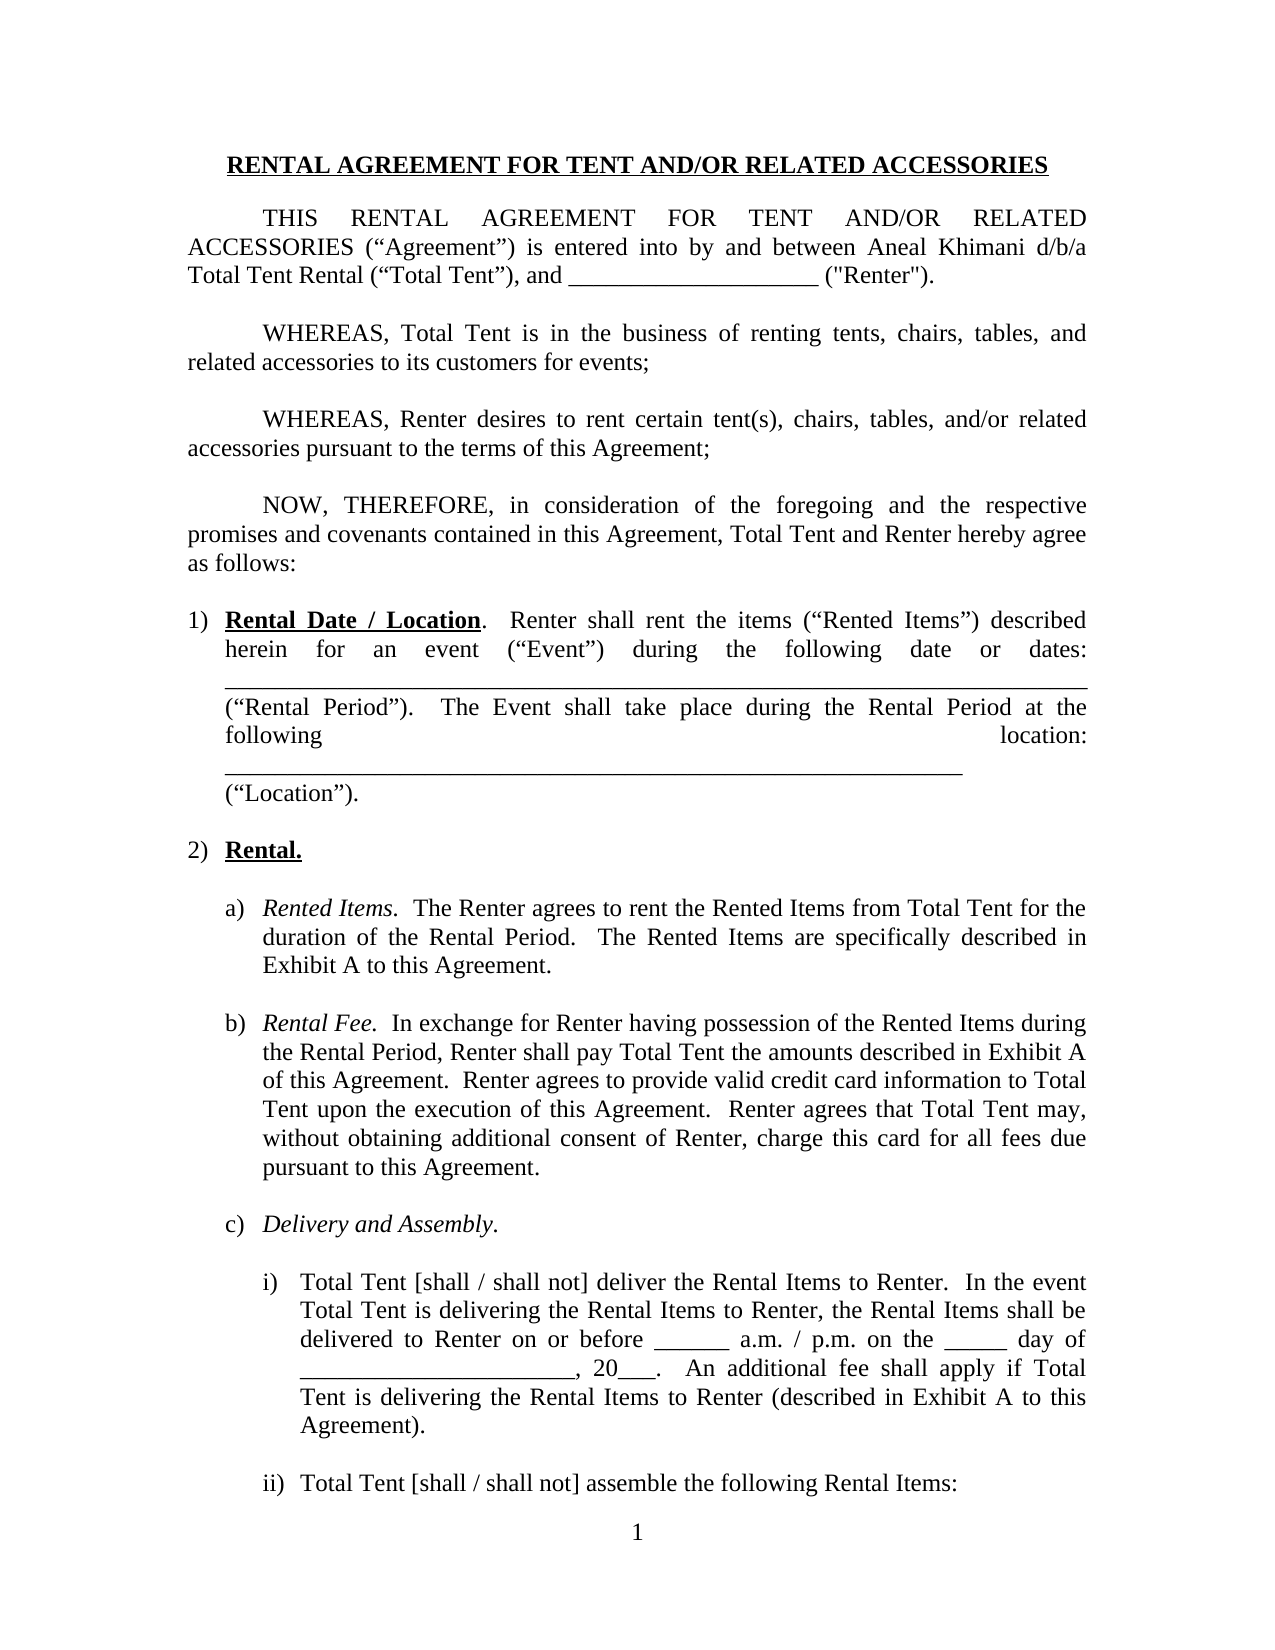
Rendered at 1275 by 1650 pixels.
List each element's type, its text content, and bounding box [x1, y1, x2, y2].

text THIS RENTAL AGREEMENT FOR TENT AND/OR RELATED ACCESSORIES (“Agreement”) is entered into by and between Aneal Khimani d/b/a Total Tent Rental (“Total Tent”), and ____________________ ("Renter"). [187, 203, 1087, 289]
list Rented Items. The Renter agrees to rent the Rented Items from Total Tent for the duration of the Rental Period. The Rented Items are specifically described in Exhibit A to this Agreement. [225, 893, 1087, 979]
text NOW, THEREFORE, in consideration of the foregoing and the respective promises and covenants contained in this Agreement, Total Tent and Renter hereby agree as follows: [187, 490, 1087, 577]
list Rental Fee. In exchange for Renter having possession of the Rented Items during the Rental Period, Renter shall pay Total Tent the amounts described in Exhibit A of this Agreement. Renter agrees to provide valid credit card information to Total Tent upon the execution of this Agreement. Renter agrees that Total Tent may, without obtaining additional consent of Renter, charge this card for all fees due pursuant to this Agreement. [225, 1008, 1087, 1180]
list Delivery and Assembly. [225, 1209, 1087, 1238]
text WHEREAS, Renter desires to rent certain tent(s), chairs, tables, and/or related accessories pursuant to the terms of this Agreement; [187, 404, 1087, 462]
list Total Tent [shall / shall not] assemble the following Rental Items: [262, 1468, 1087, 1497]
list Total Tent [shall / shall not] deliver the Rental Items to Renter. In the event Total Tent is delivering the Rental Items to Renter, the Rental Items shall be delivered to Renter on or before ______ a.m. / p.m. on the _____ day of ______________________, 20___. An additional fee shall apply if Total Tent is delivering the Rental Items to Renter (described in Exhibit A to this Agreement). [262, 1267, 1087, 1439]
text RENTAL AGREEMENT FOR TENT AND/OR RELATED ACCESSORIES [187, 150, 1087, 179]
text WHEREAS, Total Tent is in the business of renting tents, chairs, tables, and related accessories to its customers for events; [187, 318, 1087, 375]
list Rental Date / Location. Renter shall rent the items (“Rented Items”) described herein for an event (“Event”) during the following date or dates: _____________________________________________________________________ (“Rental Period”). The Event shall take place during the Rental Period at the following location: ___________________________________________________________ (“Location”). [187, 605, 1087, 807]
list Rental. [187, 835, 1087, 864]
